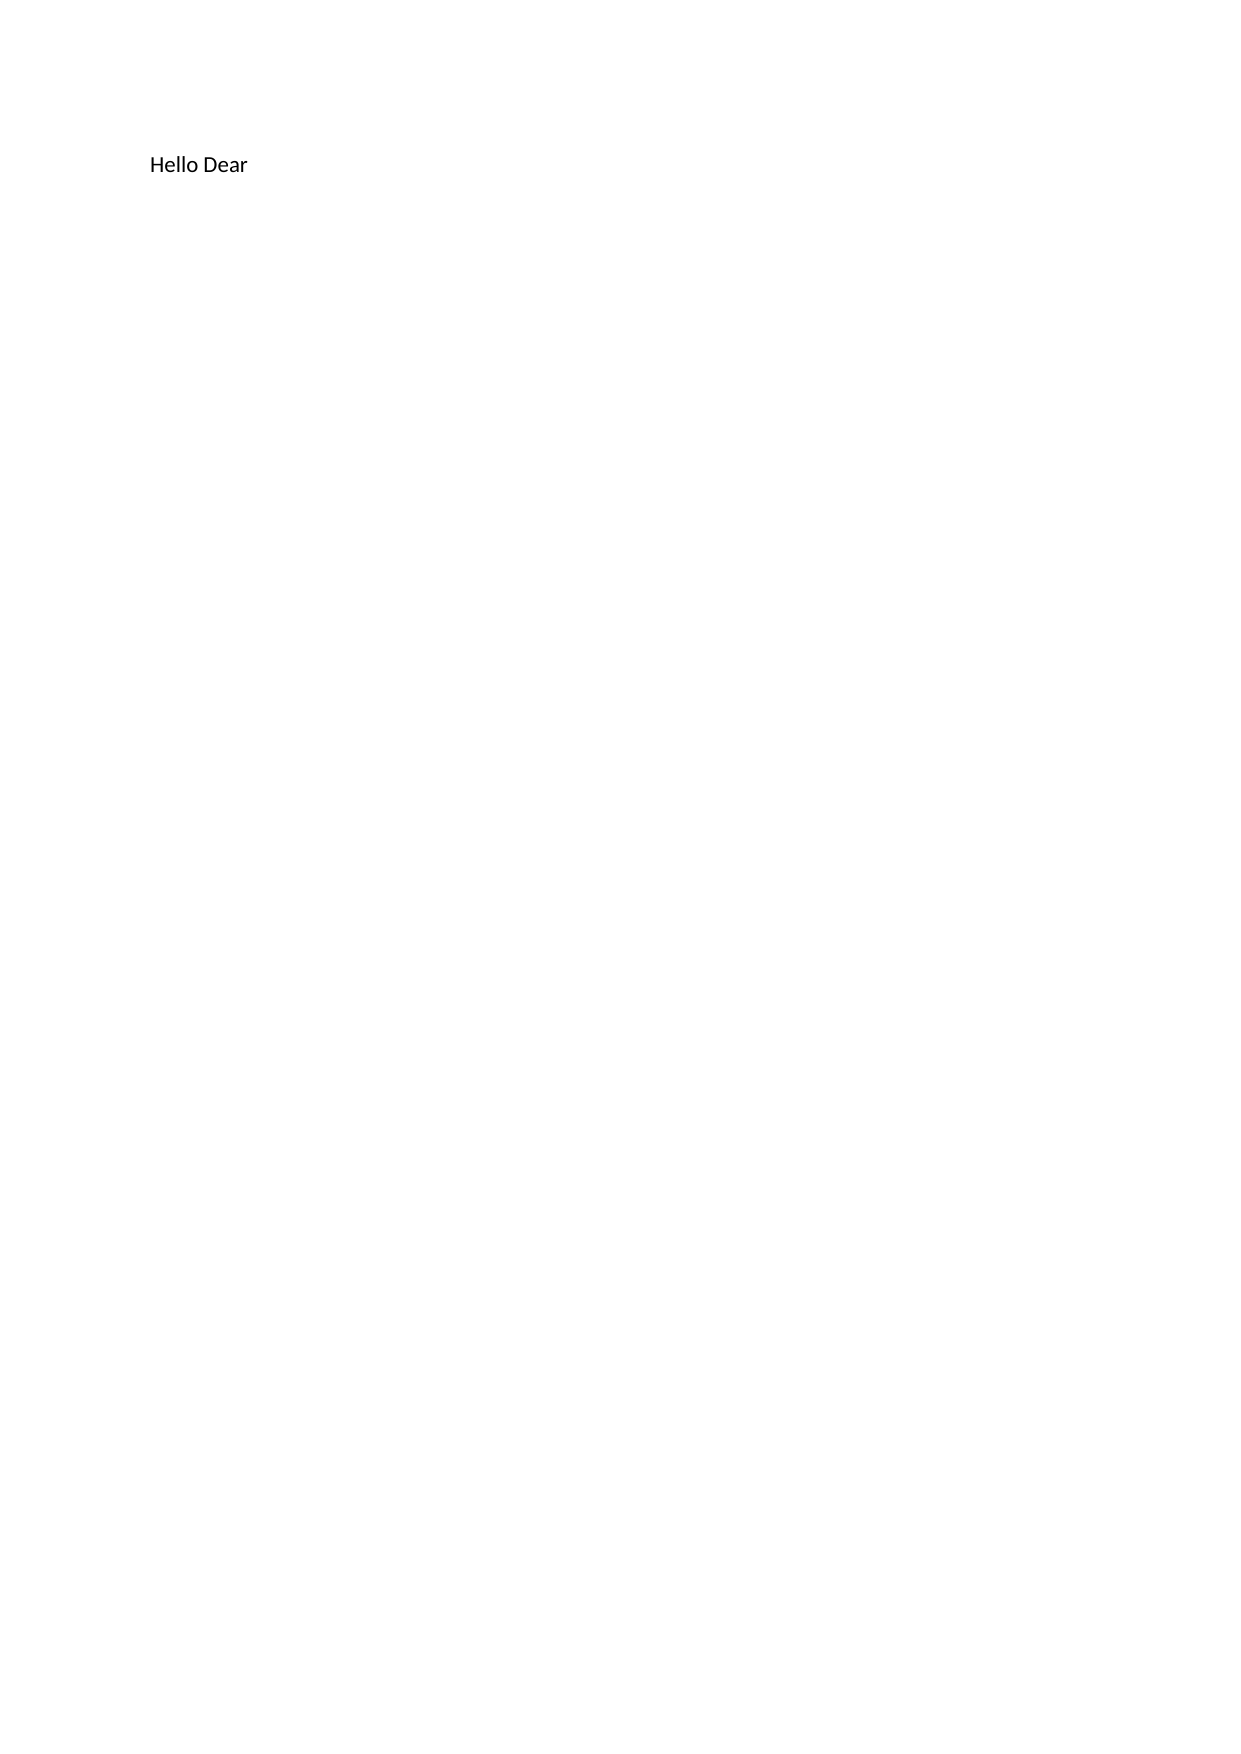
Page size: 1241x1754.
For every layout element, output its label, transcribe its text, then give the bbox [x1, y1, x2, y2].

text Hello Dear [150, 150, 1090, 178]
